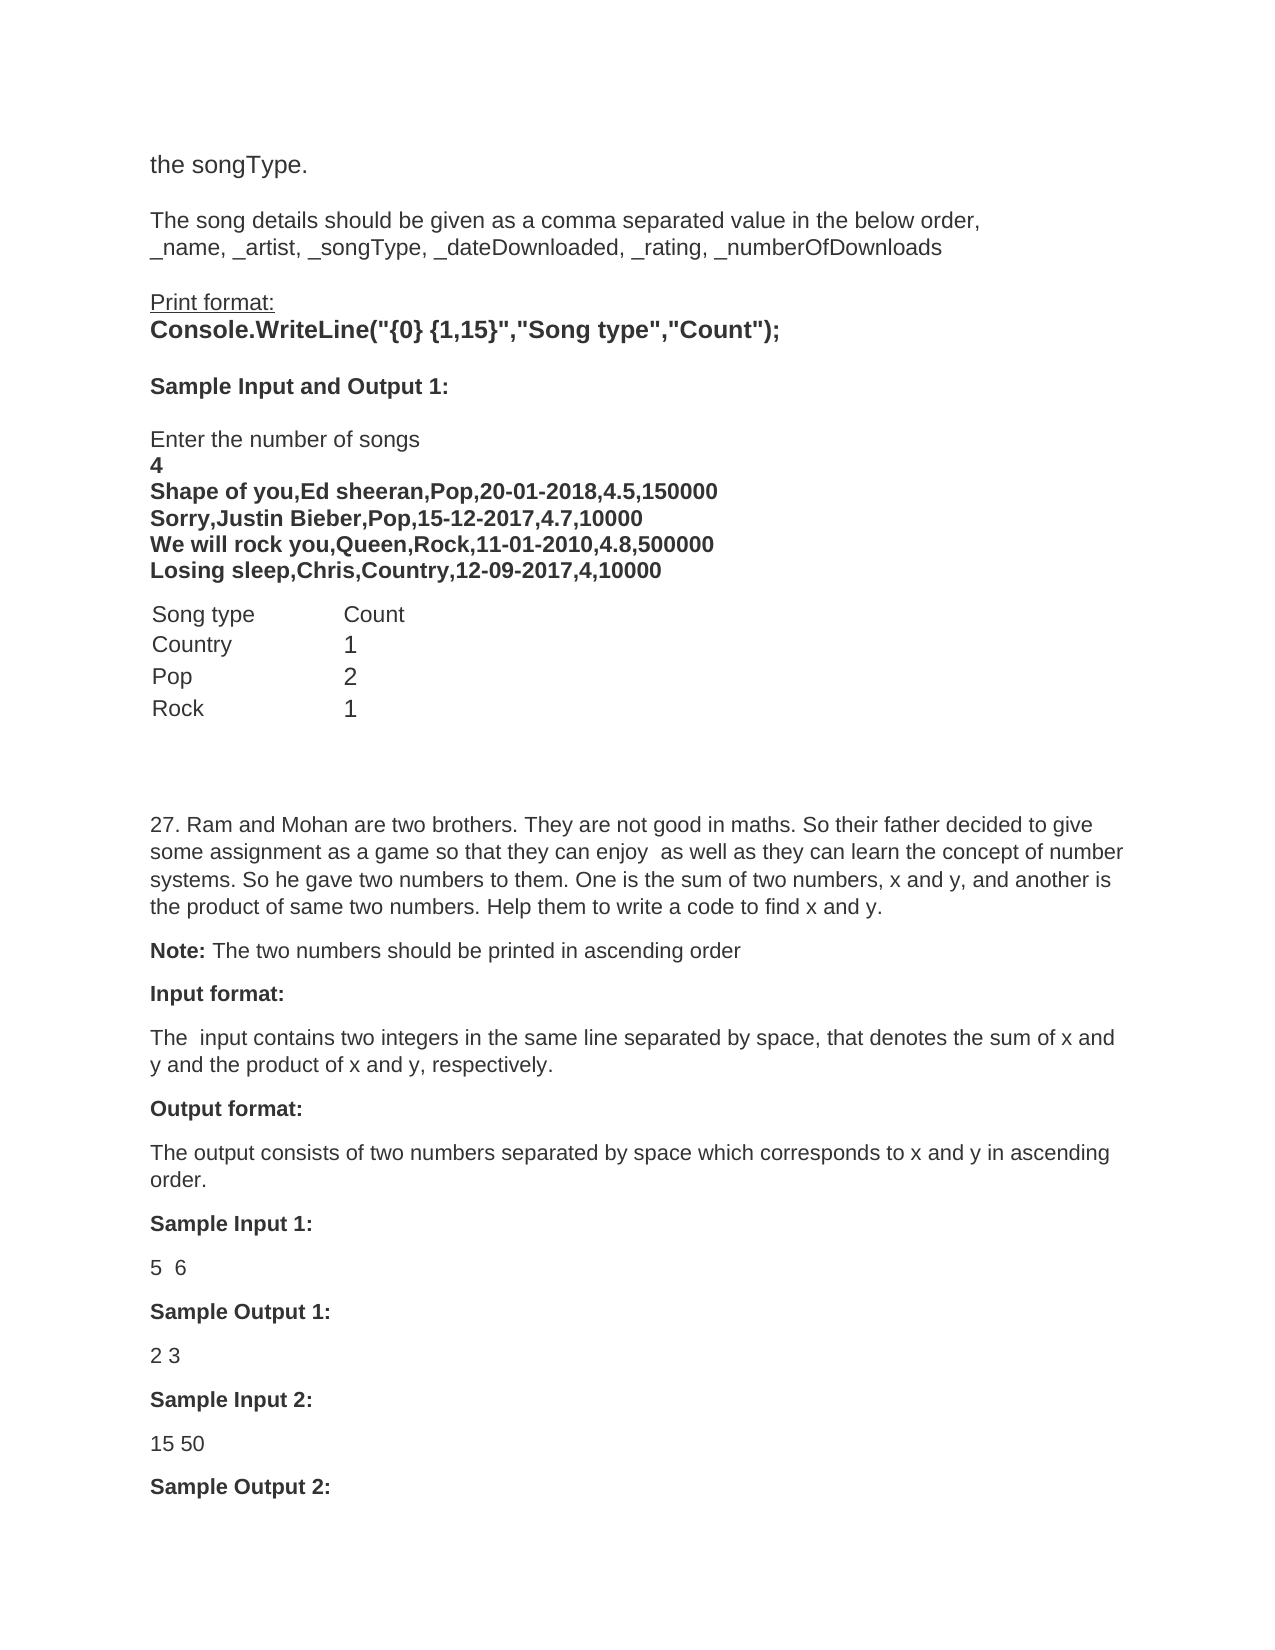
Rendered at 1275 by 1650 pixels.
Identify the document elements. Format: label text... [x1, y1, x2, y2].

table_cell Country [150, 629, 342, 661]
text 2 3 [150, 1343, 1125, 1368]
text Sample Input 1: [150, 1211, 1125, 1236]
table_cell 1 [342, 629, 458, 661]
text The output consists of two numbers separated by space which corresponds to x and y in ascending order. [150, 1140, 1125, 1192]
text 15 50 [150, 1430, 1125, 1456]
table_cell Rock [150, 693, 342, 724]
text Sample Input 2: [150, 1387, 1125, 1412]
table_cell Pop [150, 661, 342, 692]
text Input format: [150, 981, 1125, 1007]
table_cell 2 [342, 661, 458, 692]
table_header Song type [150, 599, 342, 629]
text Note: The two numbers should be printed in ascending order [150, 937, 1125, 963]
text Sample Output 1: [150, 1299, 1125, 1324]
table_header Count [342, 599, 458, 629]
list Ram and Mohan are two brothers. They are not good in maths. So their father decided to give some assignment as a game so that they can enjoy as well as they can learn the concept of number systems. So he gave two numbers to them. One is the sum of two numbers, x and y, and another is the product of same two numbers. Help them to write a code to find x and y. [150, 812, 1125, 919]
text Sample Output 2: [150, 1474, 1125, 1499]
text 5 6 [150, 1255, 1125, 1280]
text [150, 150, 1125, 584]
table_cell 1 [342, 693, 458, 724]
text Output format: [150, 1096, 1125, 1121]
text The input contains two integers in the same line separated by space, that denotes the sum of x and y and the product of x and y, respectively. [150, 1025, 1125, 1078]
